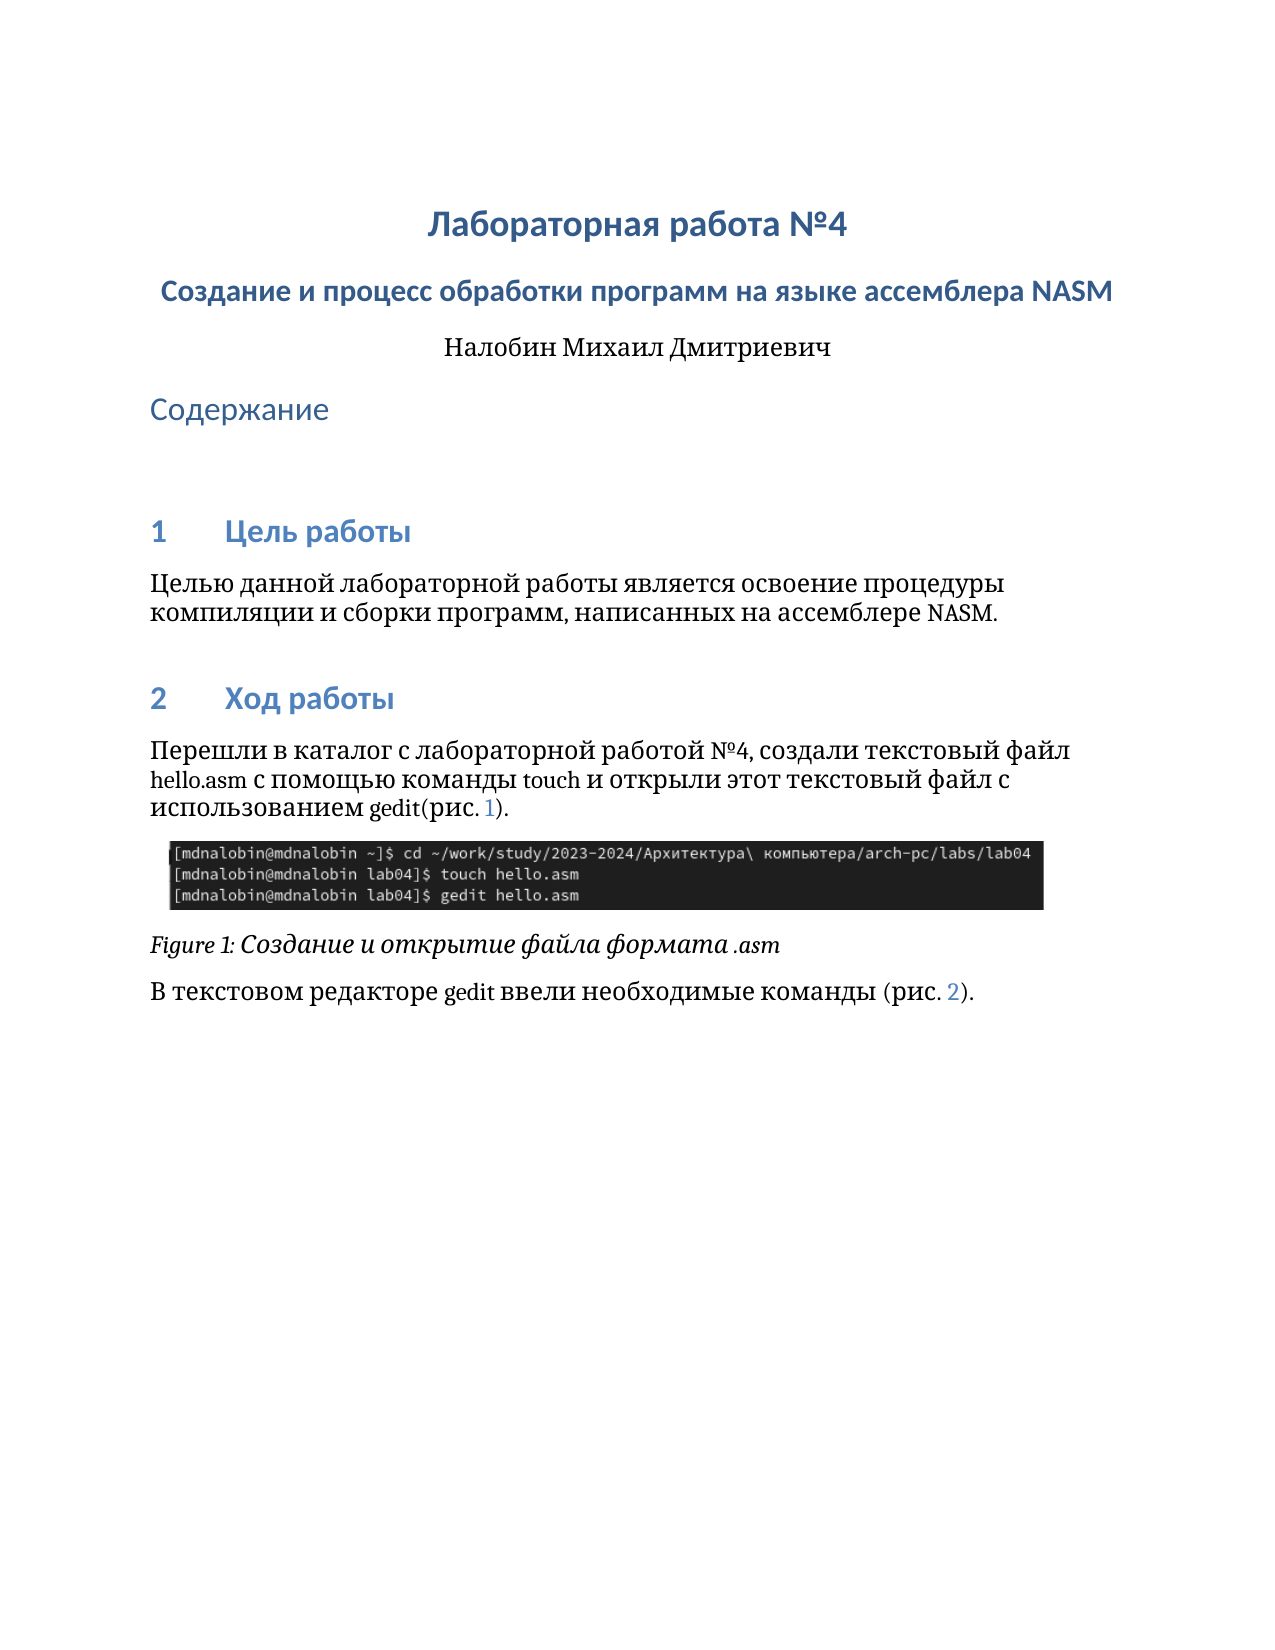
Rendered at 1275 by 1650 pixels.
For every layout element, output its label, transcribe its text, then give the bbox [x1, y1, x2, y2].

picture [168, 841, 1044, 910]
text Налобин Михаил Дмитриевич [150, 334, 1125, 363]
subtitle 1 Цель работы [150, 510, 1125, 551]
subtitle Cоздание и процесс обработки программ на языке ассемблера NASM [150, 271, 1125, 309]
text Перешли в каталог с лабораторной работой №4, создали текстовый файл hello.asm с помощью команды touch и открыли этот текстовый файл с использованием gedit(рис. 1). [150, 737, 1125, 823]
text В текстовом редакторе gedit ввели необходимые команды (рис. 2). [150, 978, 1125, 1007]
text Figure 1: Создание и открытие файла формата .asm [150, 931, 1125, 959]
title Лабораторная работа №4 [150, 200, 1125, 246]
subtitle 2 Ход работы [150, 677, 1125, 718]
text Целью данной лабораторной работы является освоение процедуры компиляции и сборки программ, написанных на ассемблере NASM. [150, 570, 1125, 627]
